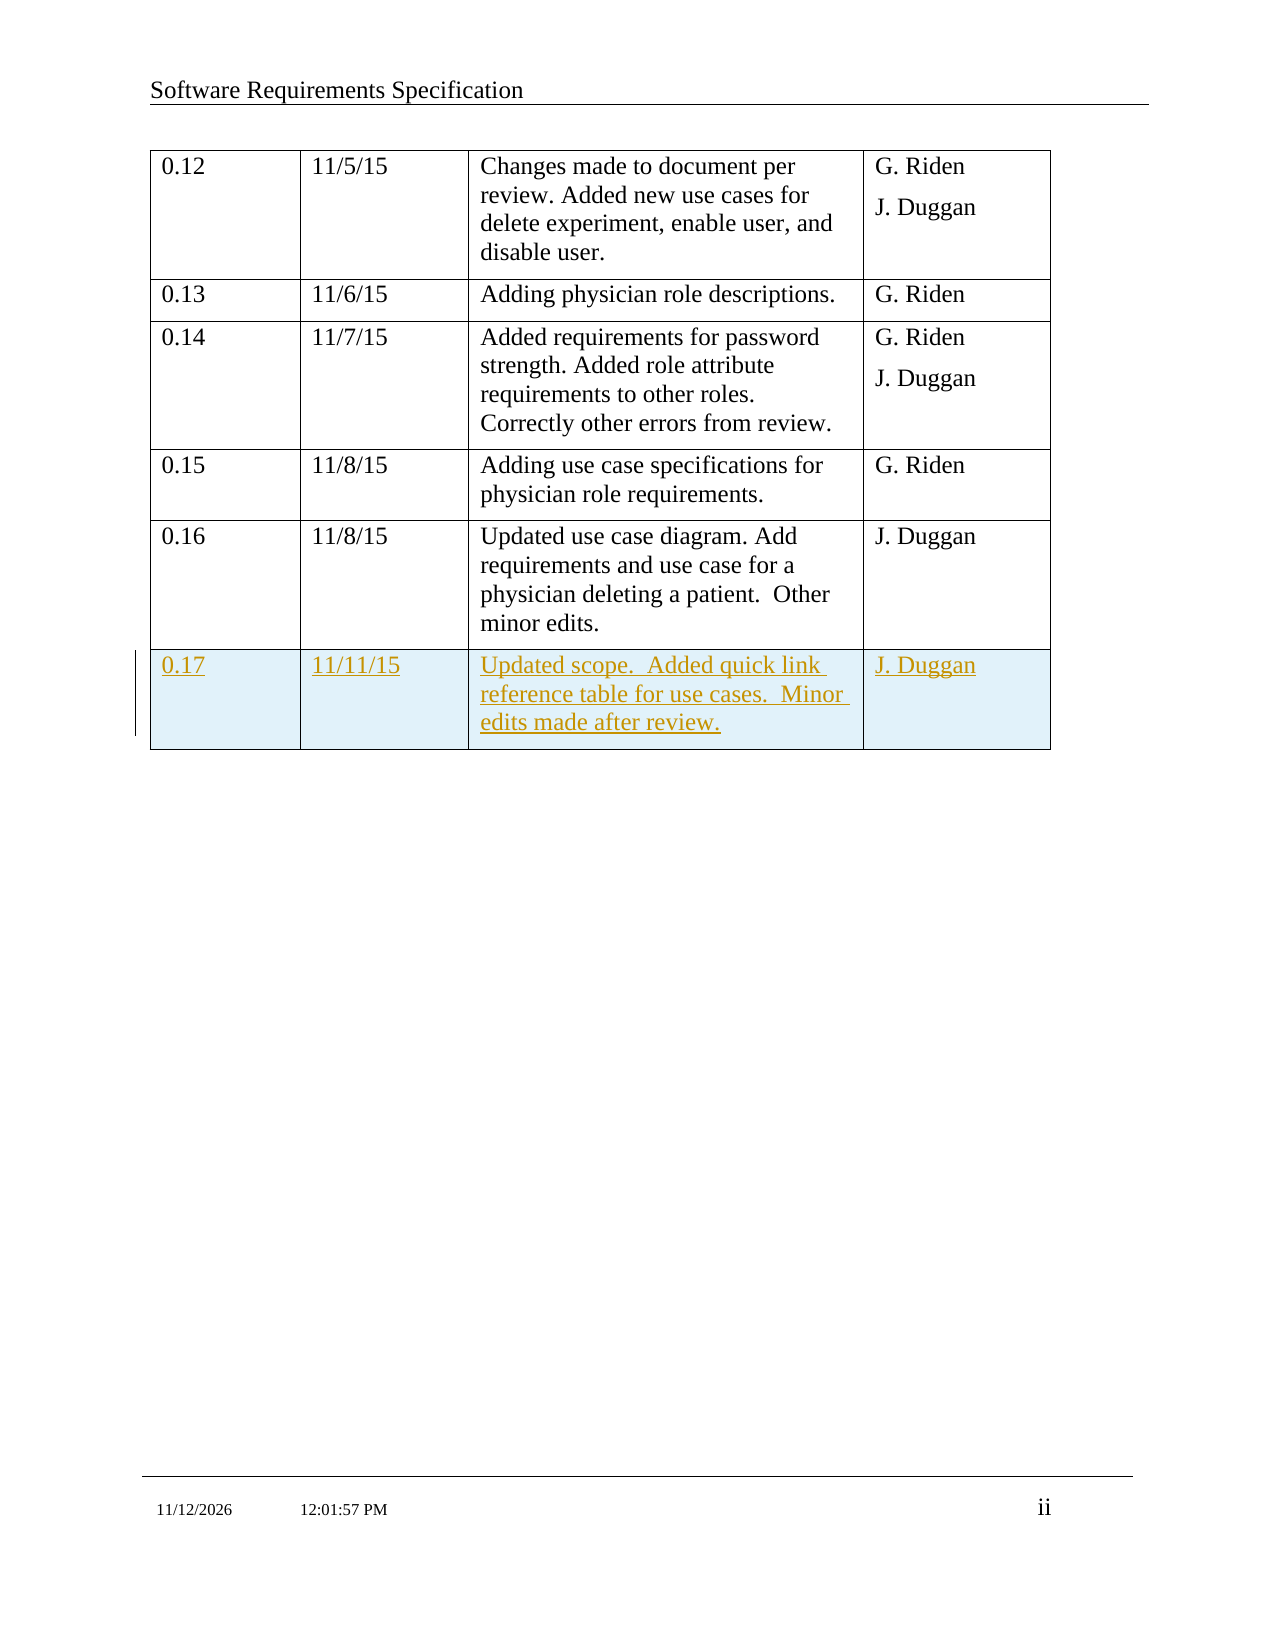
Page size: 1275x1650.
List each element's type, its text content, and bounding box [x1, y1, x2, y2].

table_cell 11/7/15 [301, 322, 468, 449]
table_cell 0.12 [151, 151, 300, 278]
table_cell 11/8/15 [301, 521, 468, 649]
table_cell Updated use case diagram. Add requirements and use case for a physician deleting a patient. Other minor edits. [469, 521, 863, 649]
table_cell Added requirements for password strength. Added role attribute requirements to other roles. Correctly other errors from review. [469, 322, 863, 449]
table_cell Changes made to document per review. Added new use cases for delete experiment, enable user, and disable user. [469, 151, 863, 278]
table_cell 11/8/15 [301, 450, 468, 520]
table_cell 11/6/15 [301, 280, 468, 321]
table_cell 0.14 [151, 322, 300, 449]
table_cell G. Riden J. Duggan [864, 322, 1050, 449]
table_cell Adding use case specifications for physician role requirements. [469, 450, 863, 520]
table_cell G. Riden [864, 450, 1050, 520]
table_cell 11/5/15 [301, 151, 468, 278]
table_cell G. Riden J. Duggan [864, 151, 1050, 278]
table_cell G. Riden [864, 280, 1050, 321]
table_cell 0.13 [151, 280, 300, 321]
table_cell J. Duggan [864, 521, 1050, 649]
table_cell 0.16 [151, 521, 300, 649]
table_cell 0.15 [151, 450, 300, 520]
table_cell Adding physician role descriptions. [469, 280, 863, 321]
